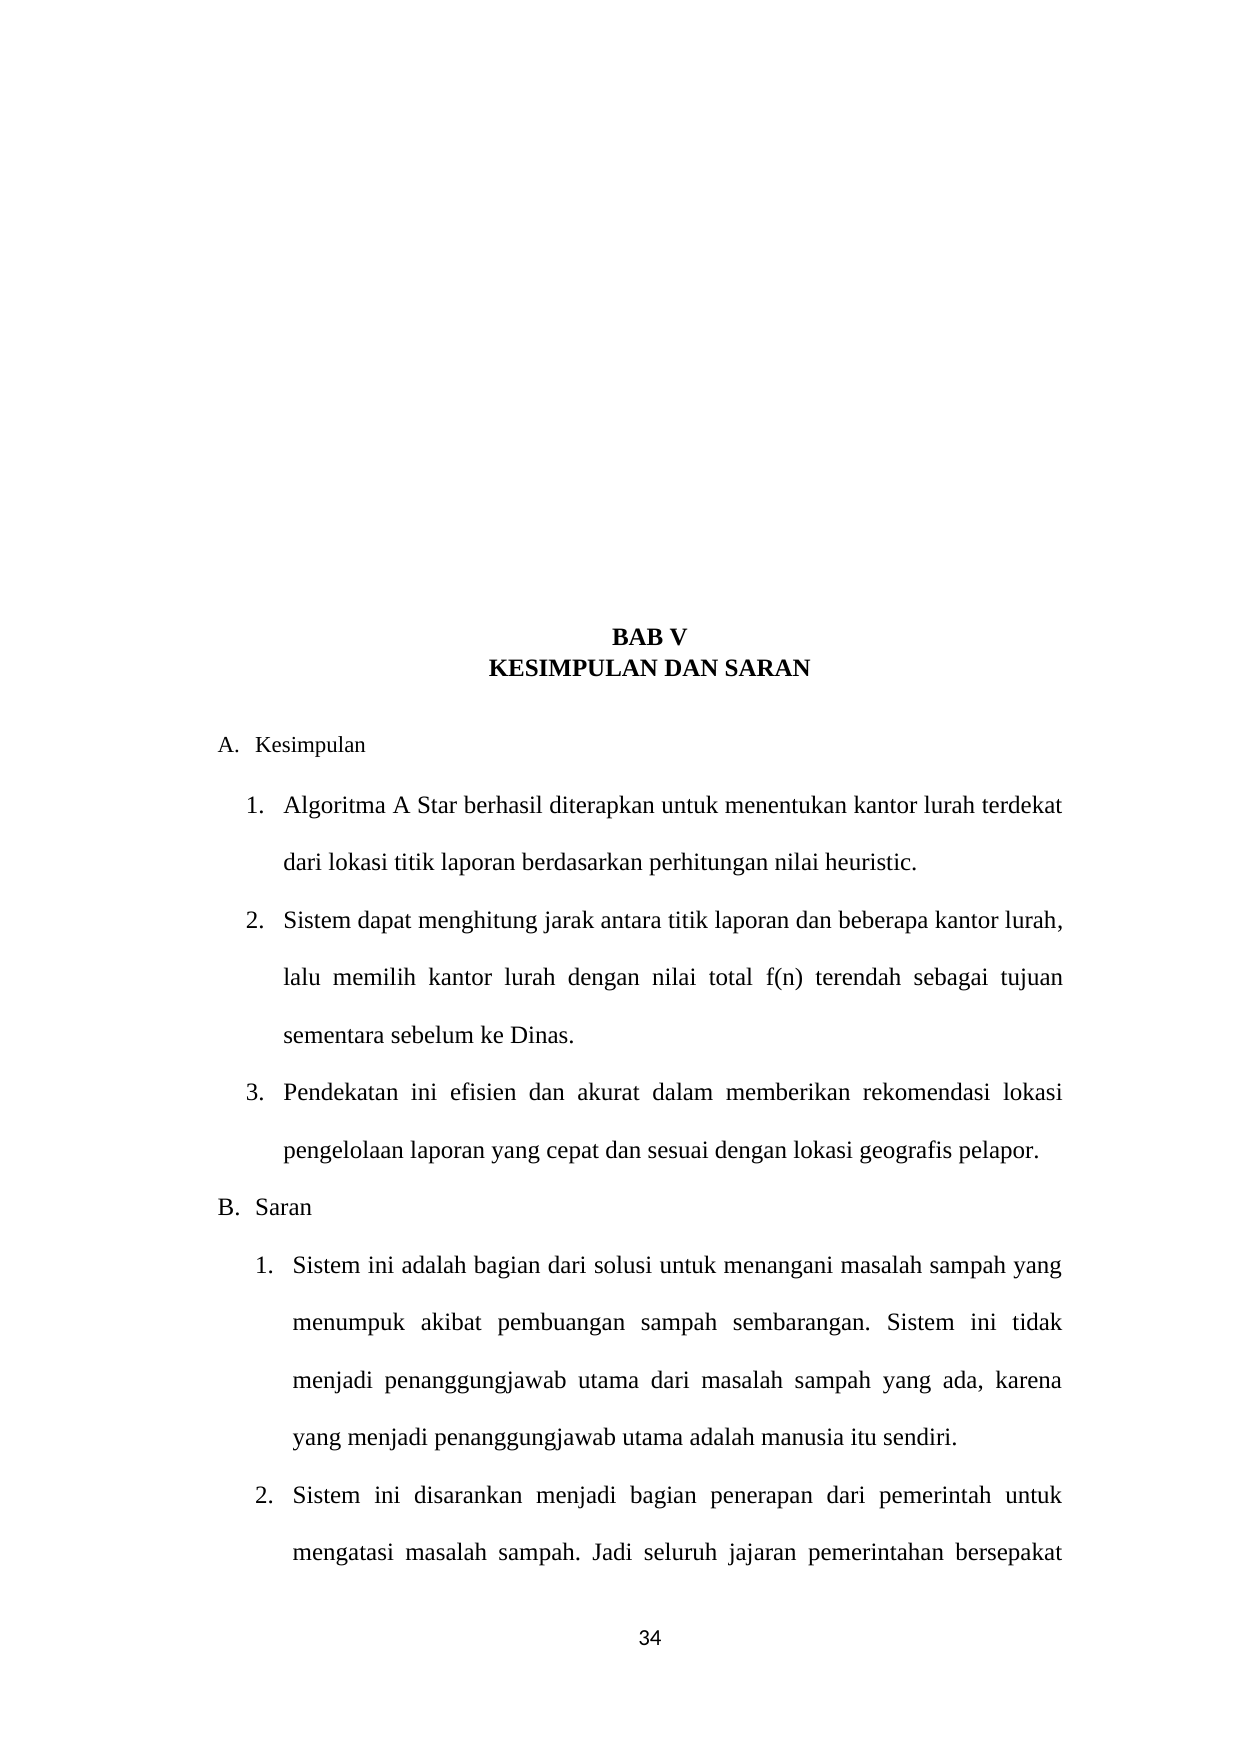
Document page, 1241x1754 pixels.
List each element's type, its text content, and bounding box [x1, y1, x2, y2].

list Sistem dapat menghitung jarak antara titik laporan dan beberapa kantor lurah, lalu memilih kantor lurah dengan nilai total f(n) terendah sebagai tujuan sementara sebelum ke Dinas. [246, 905, 1063, 1048]
list Pendekatan ini efisien dan akurat dalam memberikan rekomendasi lokasi pengelolaan laporan yang cepat dan sesuai dengan lokasi geografis pelapor. [246, 1077, 1063, 1163]
subtitle BAB V [236, 622, 1063, 651]
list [255, 1480, 1063, 1566]
list Saran [217, 1192, 1063, 1221]
subtitle KESIMPULAN DAN SARAN [236, 653, 1063, 682]
list Kesimpulan [217, 731, 1063, 757]
list Algoritma A Star berhasil diterapkan untuk menentukan kantor lurah terdekat dari lokasi titik laporan berdasarkan perhitungan nilai heuristic. [246, 790, 1063, 876]
list Sistem ini adalah bagian dari solusi untuk menangani masalah sampah yang menumpuk akibat pembuangan sampah sembarangan. Sistem ini tidak menjadi penanggungjawab utama dari masalah sampah yang ada, karena yang menjadi penanggungjawab utama adalah manusia itu sendiri. [255, 1250, 1063, 1451]
